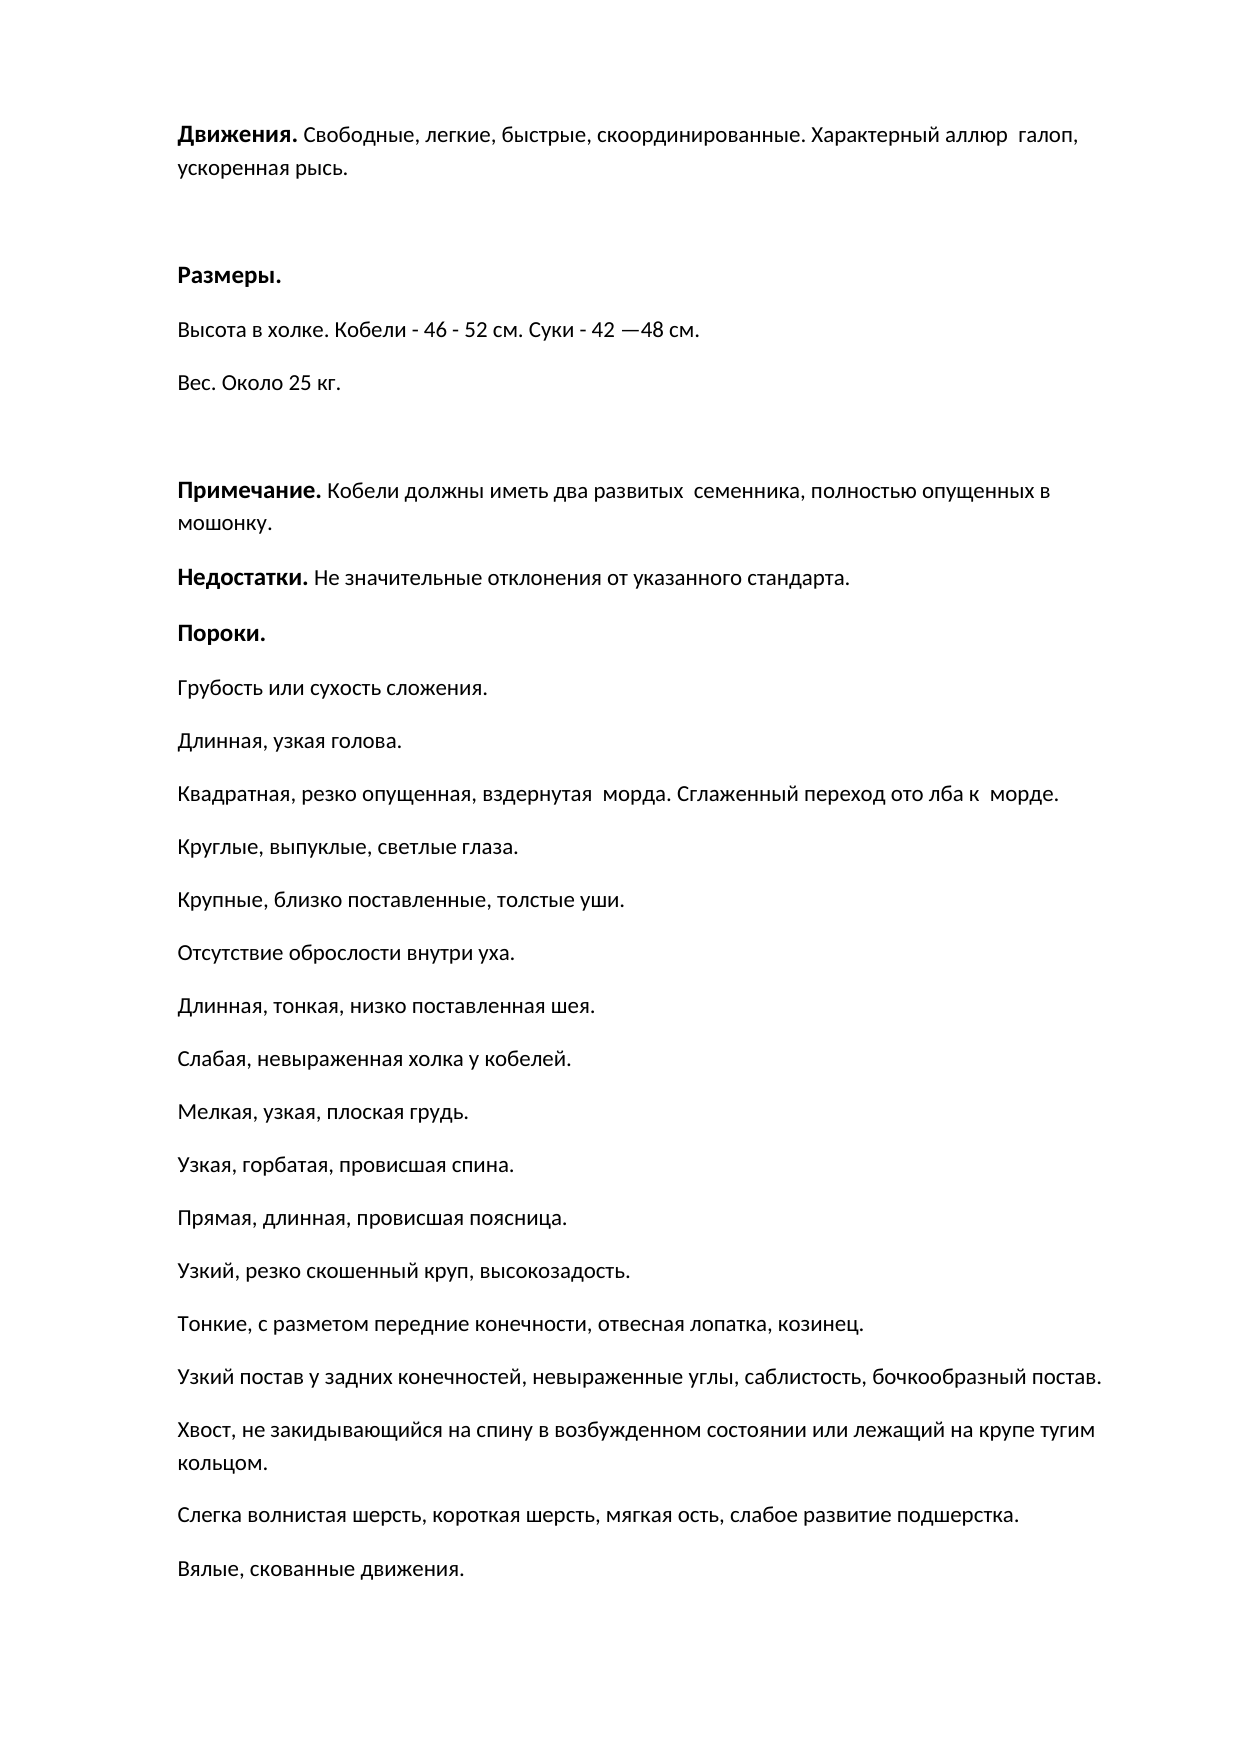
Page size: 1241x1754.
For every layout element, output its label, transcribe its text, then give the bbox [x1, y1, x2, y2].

text Круглые, выпуклые, светлые глаза. [177, 832, 1152, 860]
text Недостатки. Не значительные отклонения от указанного стандарта. [177, 561, 1152, 592]
text Пороки. [177, 617, 1152, 648]
text Узкий, резко скошенный круп, высокозадость. [177, 1256, 1152, 1284]
text Мелкая, узкая, плоская грудь. [177, 1097, 1152, 1125]
text Слегка волнистая шерсть, короткая шерсть, мягкая ость, слабое развитие подшерстка. [177, 1501, 1152, 1529]
text Крупные, близко поставленные, толстые уши. [177, 885, 1152, 913]
text Хвост, не закидывающийся на спину в возбужденном состоянии или лежащий на крупе тугим кольцом. [177, 1415, 1152, 1476]
text Грубость или сухость сложения. [177, 673, 1152, 701]
text Вес. Около 25 кг. [177, 368, 1152, 396]
text Размеры. [177, 259, 1152, 289]
text Узкий постав у задних конечностей, невыраженные углы, саблистость, бочкообразный постав. [177, 1362, 1152, 1390]
text Прямая, длинная, провисшая поясница. [177, 1203, 1152, 1231]
text Квадратная, резко опущенная, вздернутая морда. Сглаженный переход ото лба к морде. [177, 779, 1152, 807]
text Тонкие, с разметом передние конечности, отвесная лопатка, козинец. [177, 1309, 1152, 1337]
text Длинная, тонкая, низко поставленная шея. [177, 991, 1152, 1019]
text Длинная, узкая голова. [177, 726, 1152, 754]
text Слабая, невыраженная холка у кобелей. [177, 1044, 1152, 1072]
text Высота в холке. Кобели - 46 - 52 см. Суки - 42 —48 см. [177, 315, 1152, 343]
text Примечание. Кобели должны иметь два развитых семенника, полностью опущенных в мошонку. [177, 474, 1152, 536]
text Вялые, скованные движения. [177, 1554, 1152, 1582]
text Движения. Свободные, легкие, быстрые, скоординированные. Характерный аллюр галоп, ускоренная рысь. [177, 118, 1152, 181]
text Узкая, горбатая, провисшая спина. [177, 1150, 1152, 1178]
text Отсутствие оброслости внутри уха. [177, 938, 1152, 966]
